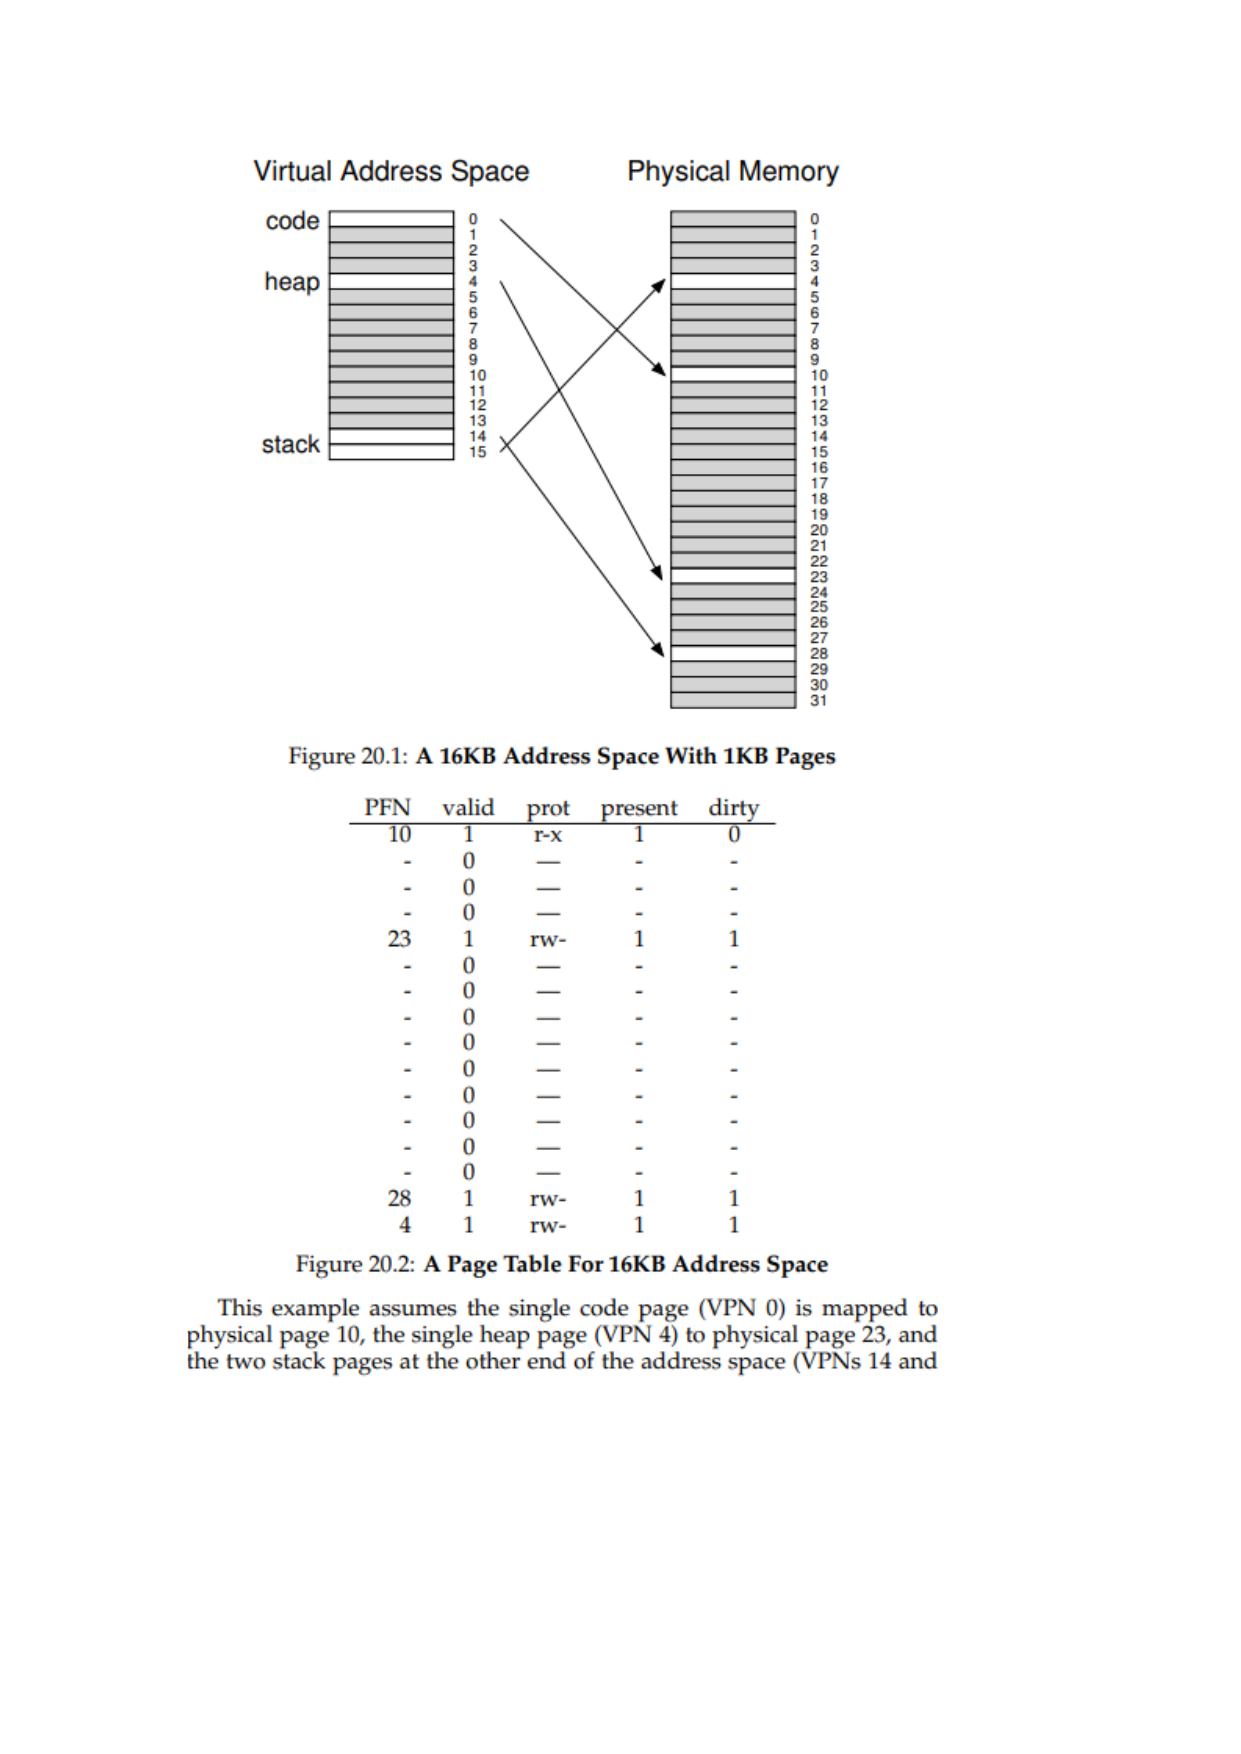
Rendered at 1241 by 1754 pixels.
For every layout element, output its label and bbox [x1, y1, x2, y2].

picture [187, 151, 974, 1386]
